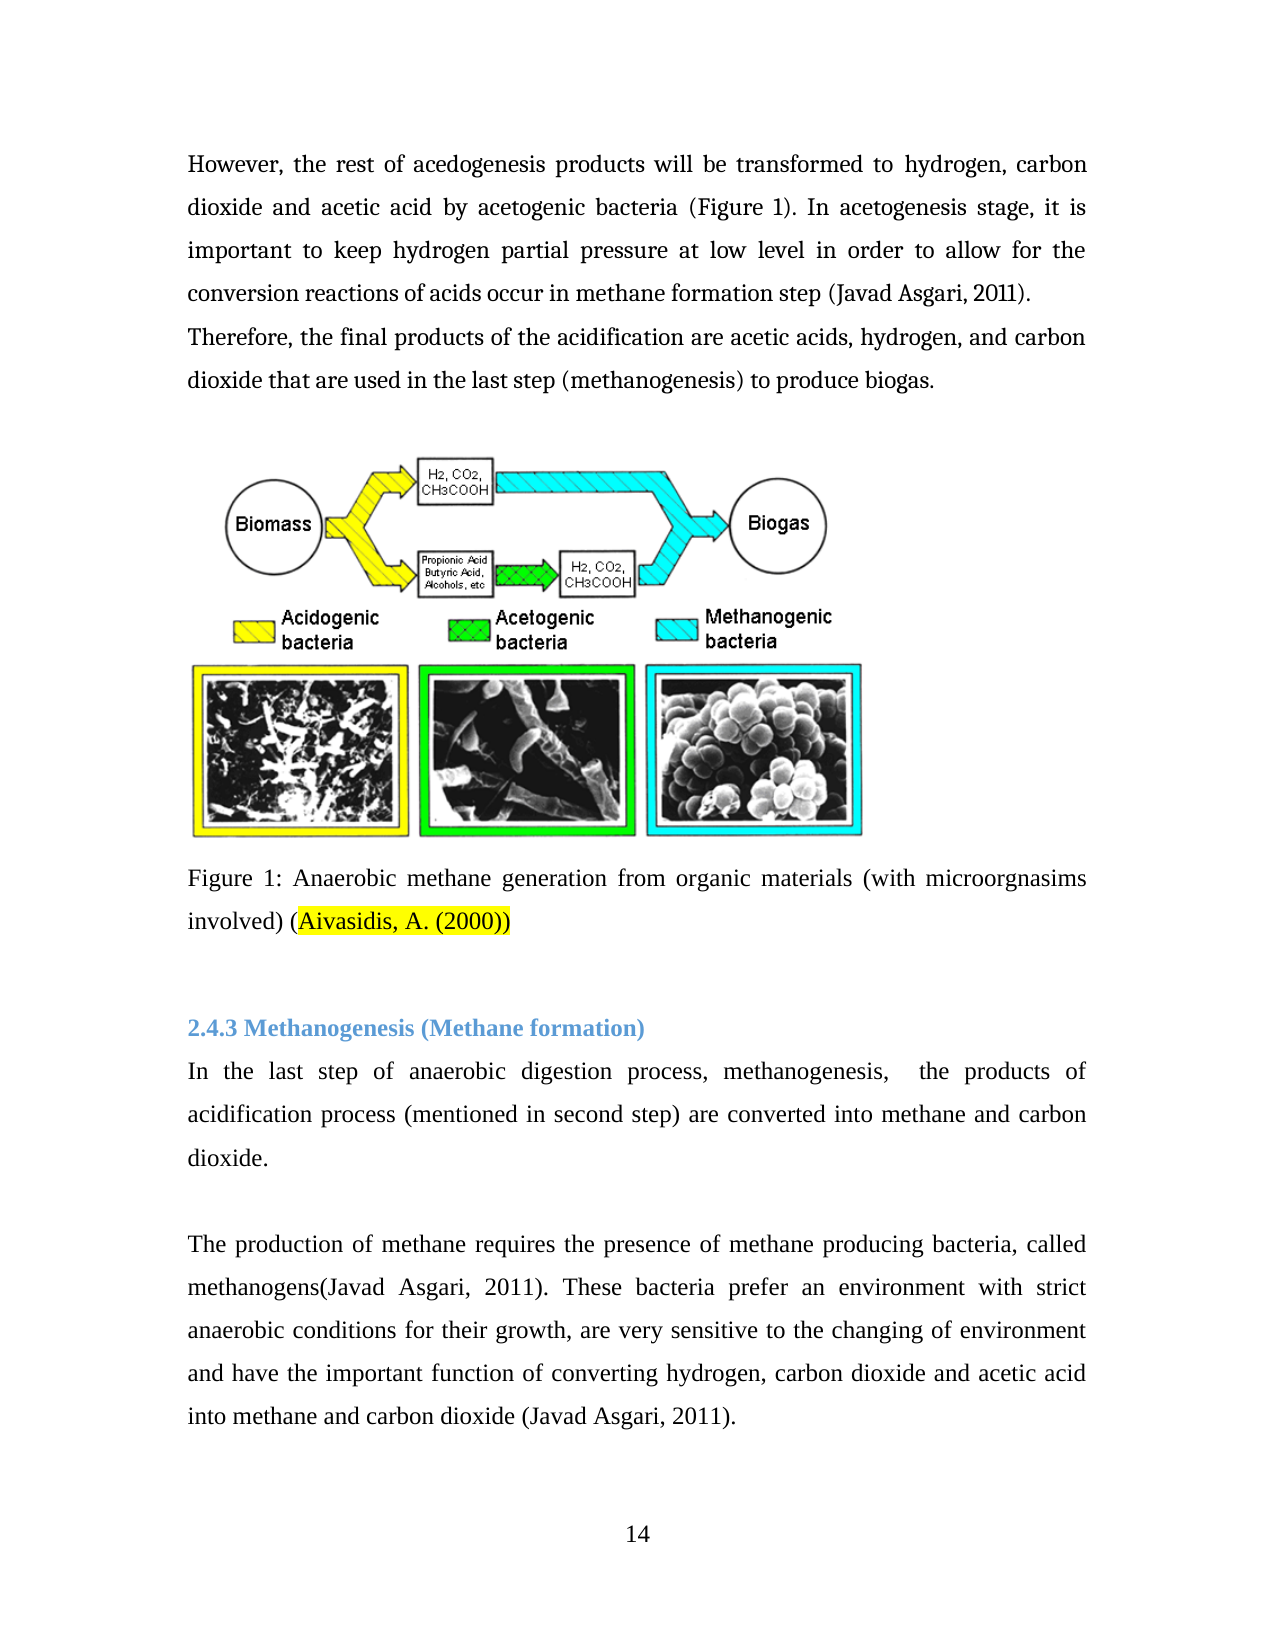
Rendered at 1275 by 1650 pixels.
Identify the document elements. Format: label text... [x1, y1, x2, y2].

picture [187, 451, 863, 849]
text However, the rest of acedogenesis products will be transformed to hydrogen, carbon dioxide and acetic acid by acetogenic bacteria (Figure 1). In acetogenesis stage, it is important to keep hydrogen partial pressure at low level in order to allow for the conversion reactions of acids occur in methane formation step (Javad Asgari, 2011). [187, 150, 1087, 308]
text The production of methane requires the presence of methane producing bacteria, called methanogens(Javad Asgari, 2011). These bacteria prefer an environment with strict anaerobic conditions for their growth, are very sensitive to the changing of environment and have the important function of converting hydrogen, carbon dioxide and acetic acid into methane and carbon dioxide (Javad Asgari, 2011). [187, 1229, 1087, 1430]
text In the last step of anaerobic digestion process, methanogenesis, the products of acidification process (mentioned in second step) are converted into methane and carbon dioxide. [187, 1056, 1087, 1171]
text Figure 1: Anaerobic methane generation from organic materials (with microorgnasims involved) (Aivasidis, A. (2000)) [187, 863, 1087, 935]
subtitle 2.4.3 Methanogenesis (Methane formation) [187, 1013, 1087, 1042]
text Therefore, the final products of the acidification are acetic acids, hydrogen, and carbon dioxide that are used in the last step (methanogenesis) to produce biogas. [187, 322, 1087, 394]
